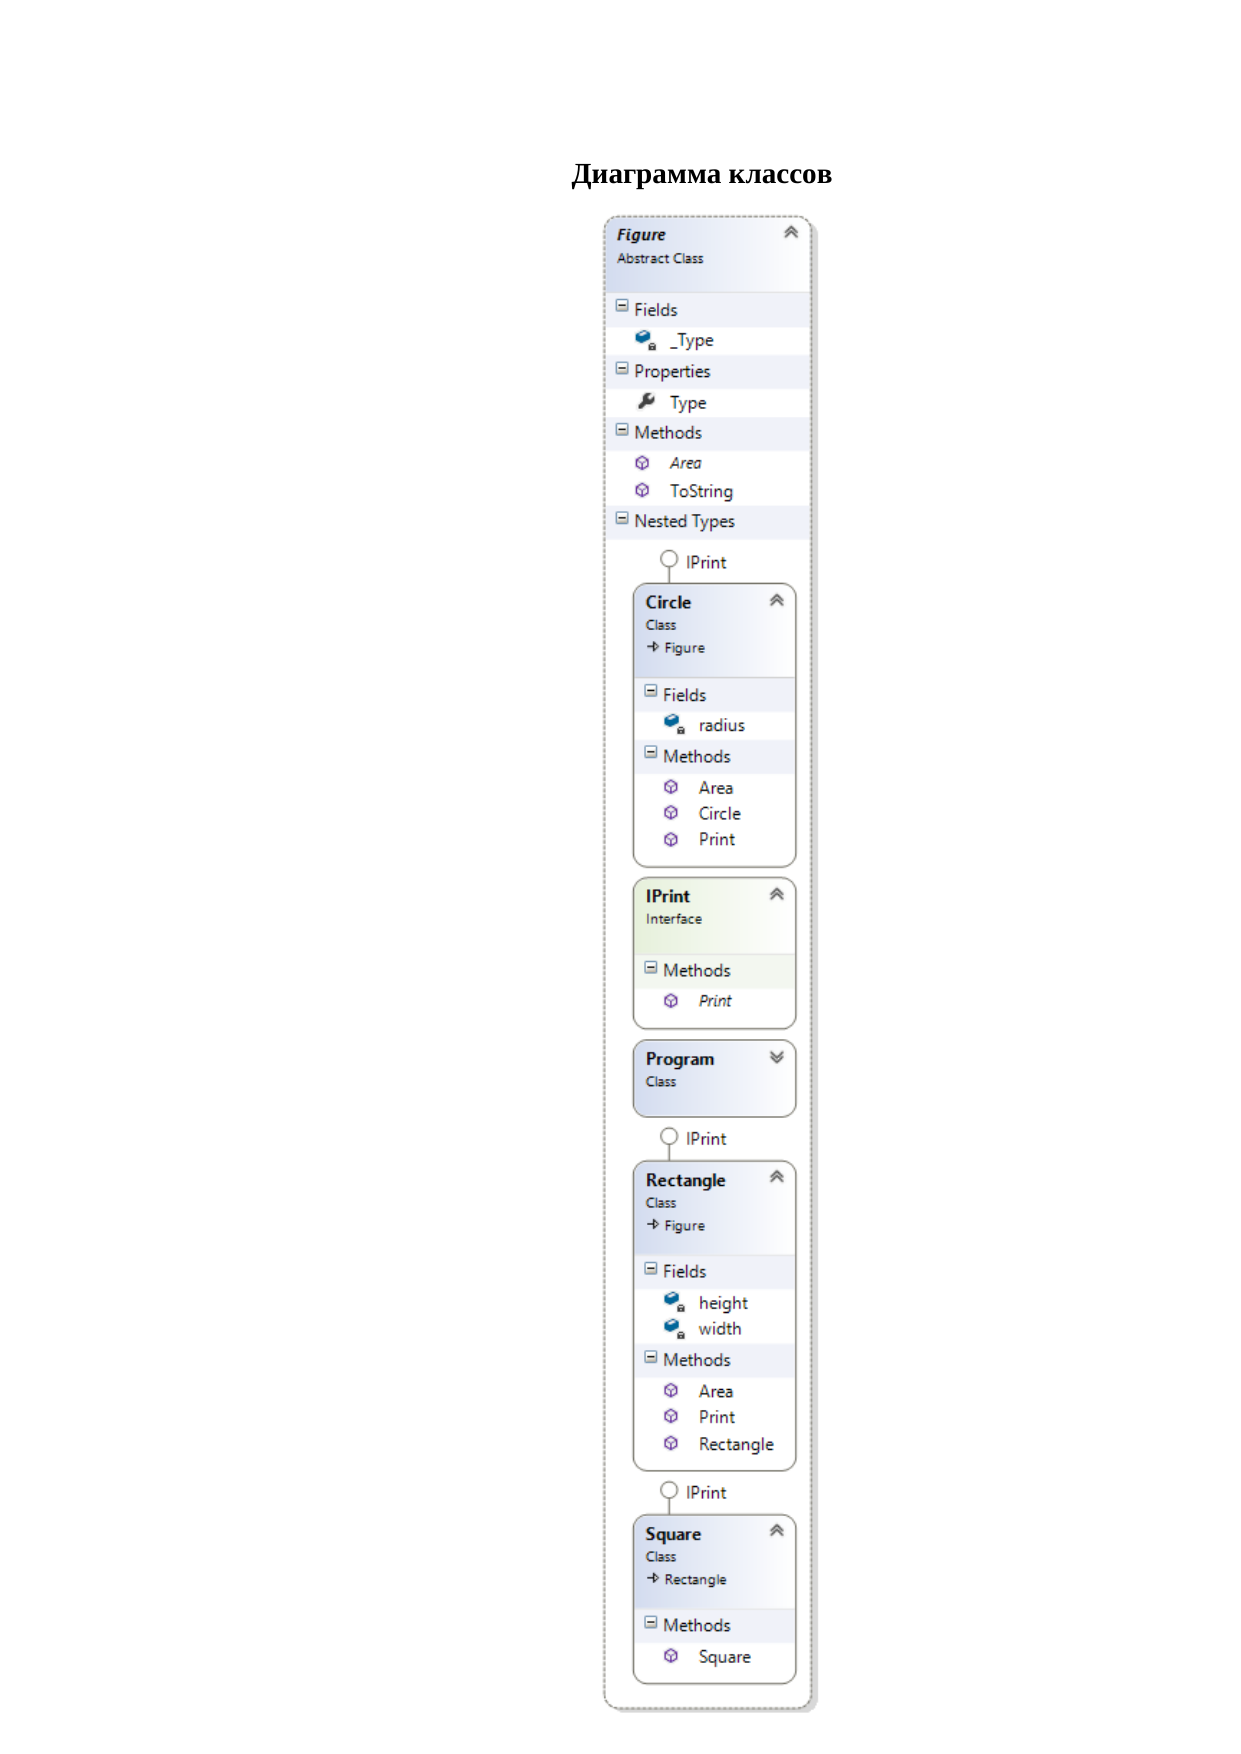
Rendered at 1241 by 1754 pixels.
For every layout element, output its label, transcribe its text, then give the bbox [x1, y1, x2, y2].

picture [590, 202, 823, 1720]
list Диаграмма классов [252, 157, 1152, 190]
